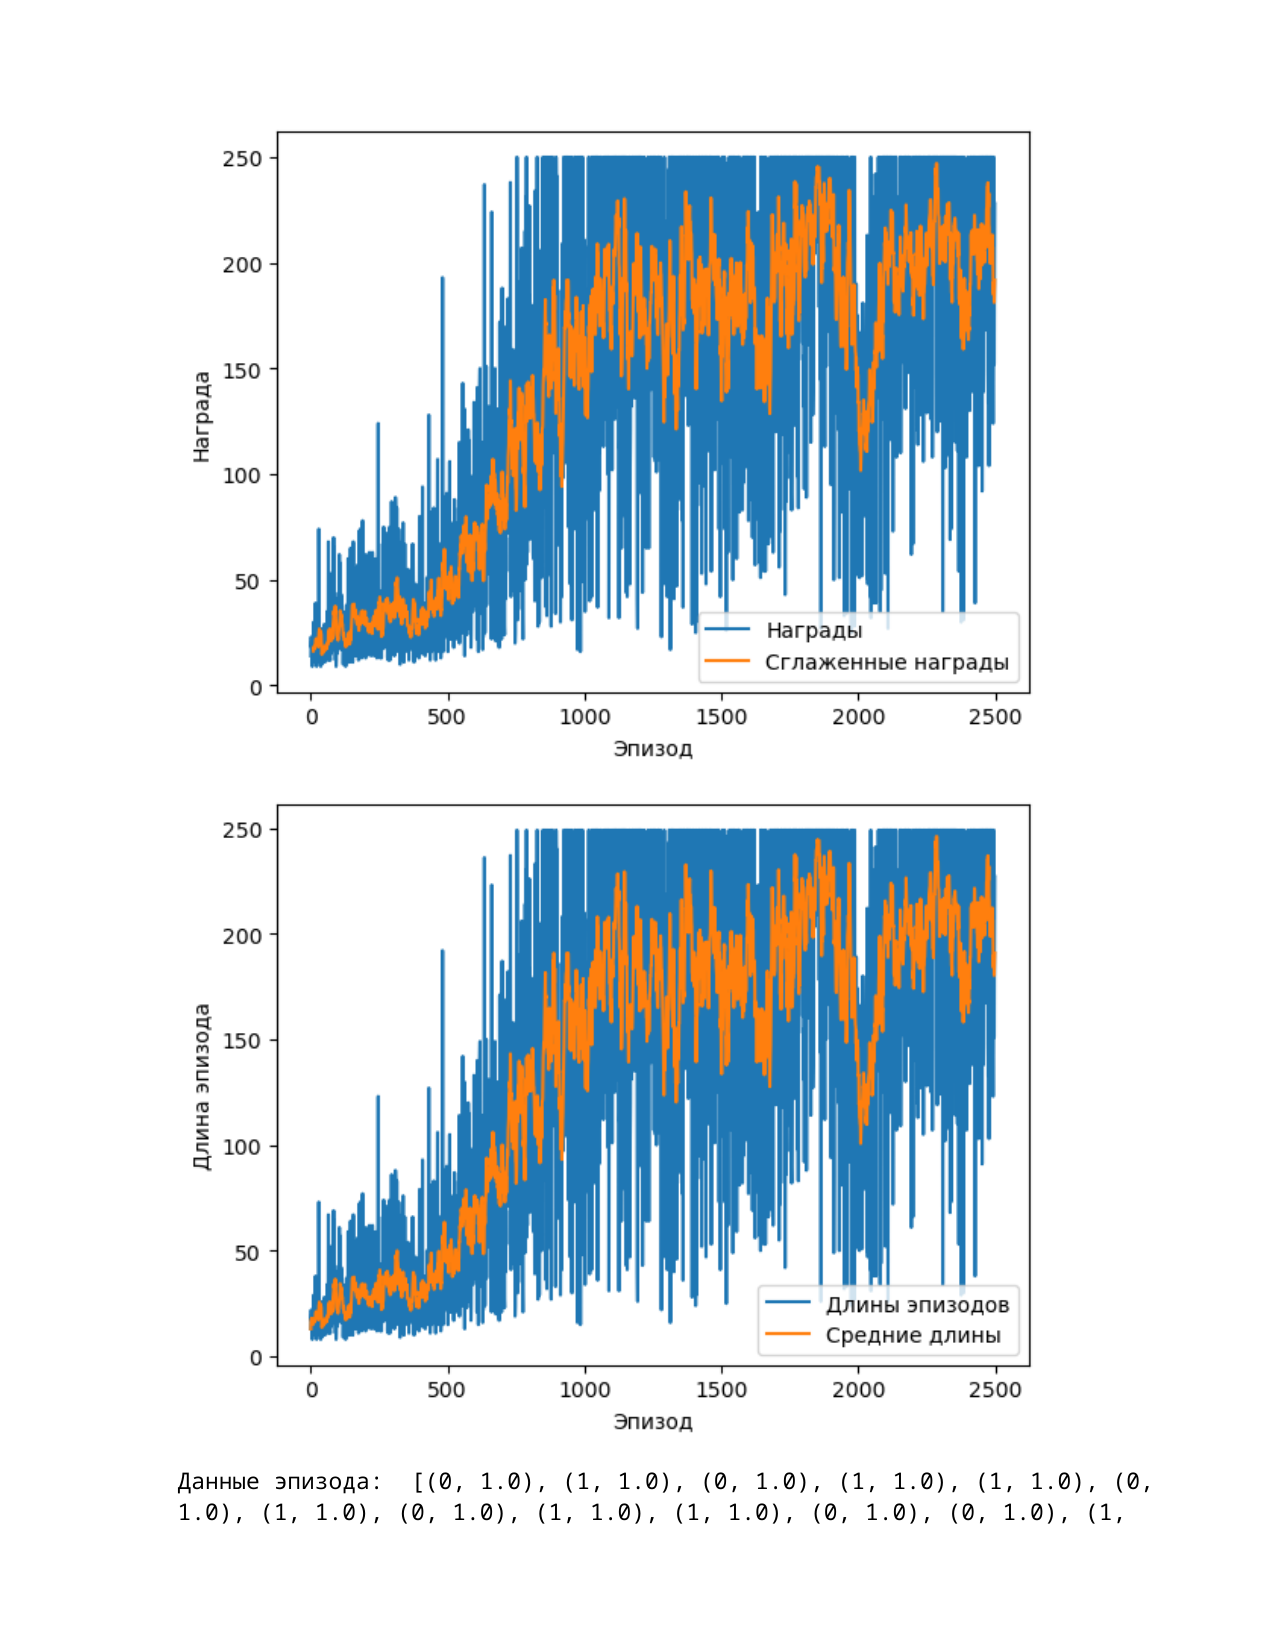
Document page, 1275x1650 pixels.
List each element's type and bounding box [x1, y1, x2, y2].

picture [177, 791, 1043, 1446]
text [177, 1465, 1186, 1527]
picture [177, 118, 1043, 773]
